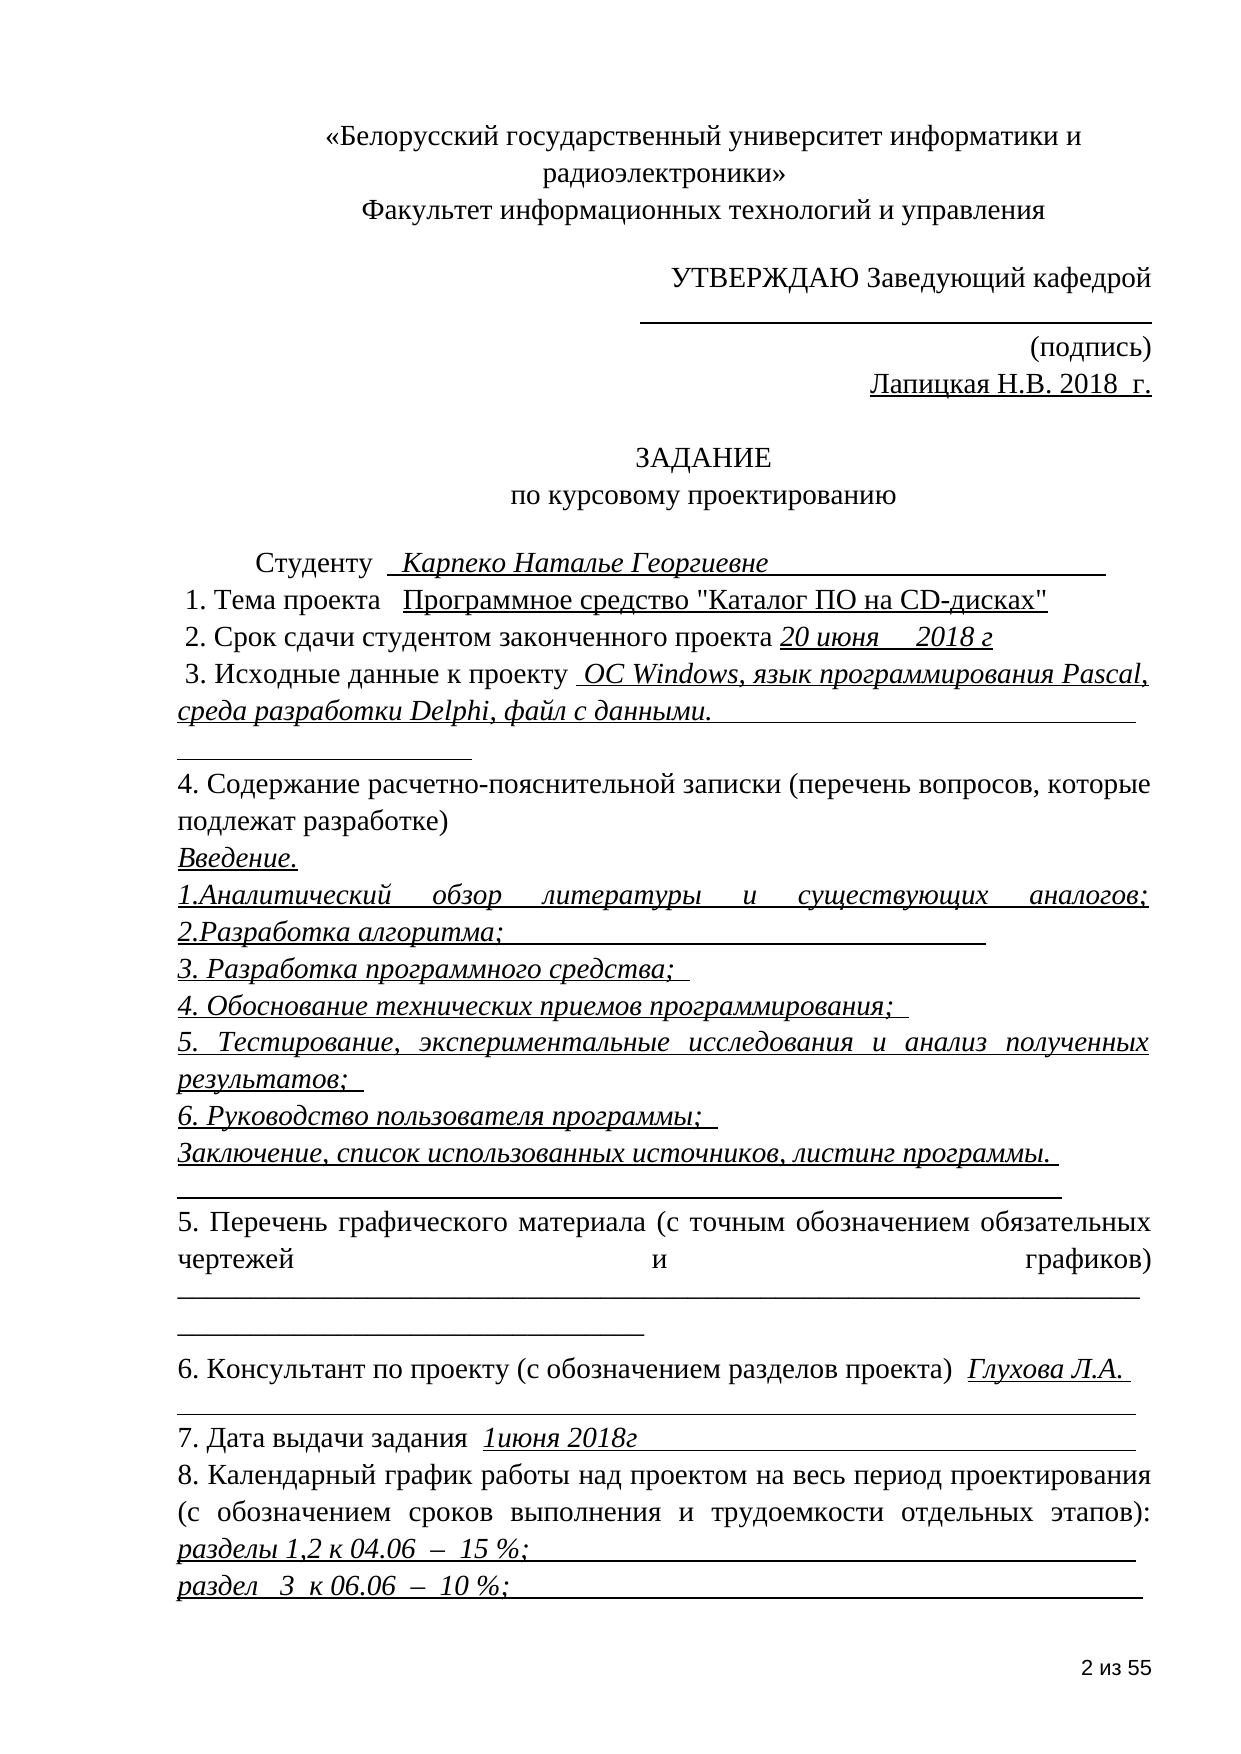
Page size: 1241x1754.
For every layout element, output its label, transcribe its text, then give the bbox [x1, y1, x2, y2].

text «Белорусский государственный университет информатики и радиоэлектроники» [177, 118, 1152, 188]
text 8. Календарный график работы над проектом на весь период проектирования (с обозначением сроков выполнения и трудоемкости отдельных этапов): разделы 1,2 к 04.06 – 15 %; [177, 1457, 1152, 1565]
text УТВЕРЖДАЮ Заведующий кафедрой [177, 260, 1152, 294]
text (подпись) [542, 329, 1152, 363]
text раздел 3 к 06.06 – 10 %; [177, 1568, 1152, 1602]
text 4. Обоснование технических приемов программирования; [177, 988, 1152, 1021]
text Факультет информационных технологий и управления [177, 192, 1152, 225]
text 1. Тема проекта Программное средство "Каталог ПО на CD-дисках" [177, 582, 1152, 616]
text Лапицкая Н.В. 2018 г. [177, 366, 1152, 400]
text 1.Аналитический обзор литературы и существующих аналогов; 2.Разработка алгоритма; [177, 877, 1152, 947]
text Заключение, список использованных источников, листинг программы. [177, 1135, 1152, 1169]
text 5. Перечень графического материала (с точным обозначением обязательных чертежей и графиков) –––––––––––––––––––––––––––––––––––––––––––––––––––––––––––––––––––––––––––––––––––––––––––––––––– [177, 1172, 1152, 1348]
text 4. Содержание расчетно-пояснительной записки (перечень вопросов, которые подлежат разработке) [177, 766, 1152, 837]
text 5. Тестирование, экспериментальные исследования и анализ полученных результатов; [177, 1024, 1152, 1095]
text 3. Исходные данные к проекту ОС Windows, язык программирования Pascal, среда разработки Delphi, файл с данными. [177, 656, 1152, 763]
text 2. Срок сдачи студентом законченного проекта 20 июня 2018 г [177, 619, 1152, 652]
text Введение. [177, 840, 1152, 874]
text 6. Руководство пользователя программы; [177, 1098, 1152, 1132]
text 3. Разработка программного средства; [177, 951, 1152, 984]
text ЗАДАНИЕ [177, 440, 1152, 473]
text по курсовому проектированию [177, 477, 1152, 510]
text 7. Дата выдачи задания 1июня 2018г [177, 1421, 1152, 1454]
text Студенту Карпеко Наталье Георгиевне [177, 545, 1152, 579]
text 6. Консультант по проекту (с обозначением разделов проекта) Глухова Л.А. [177, 1352, 1152, 1385]
